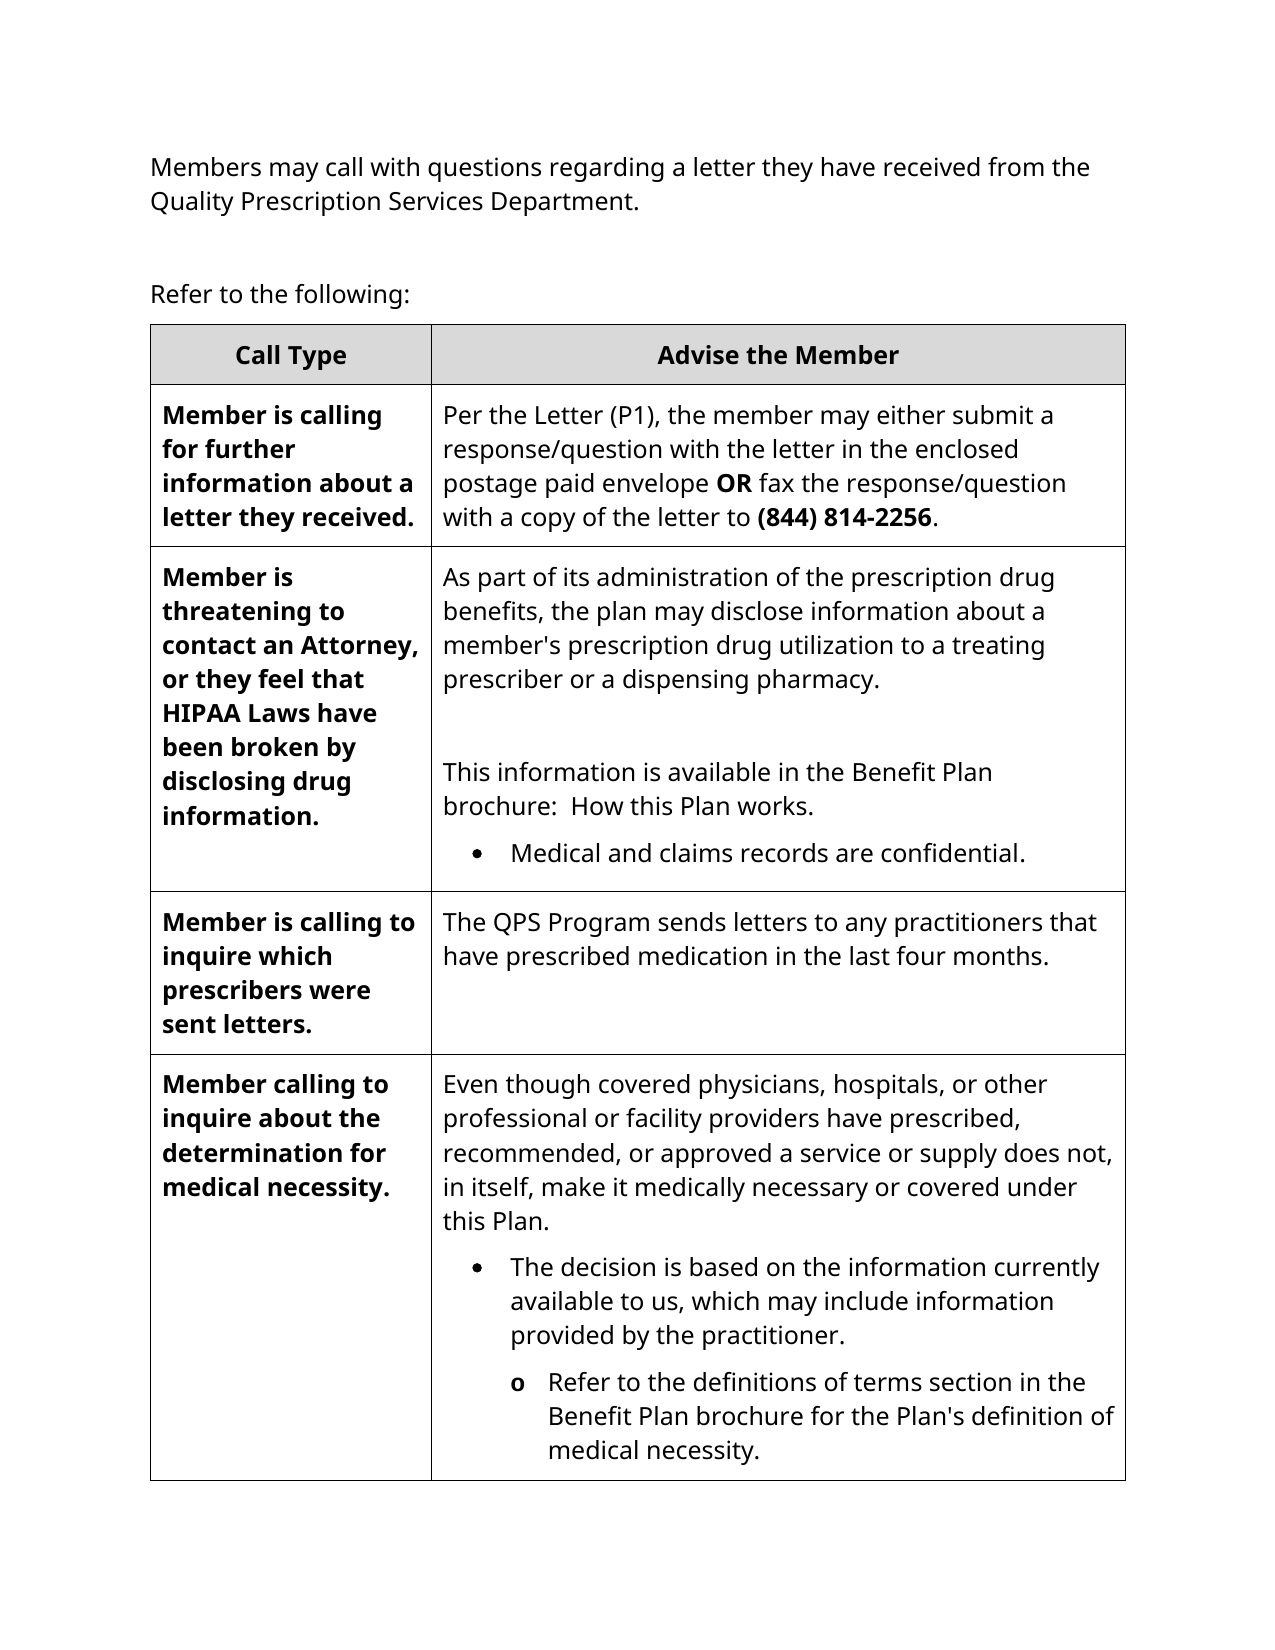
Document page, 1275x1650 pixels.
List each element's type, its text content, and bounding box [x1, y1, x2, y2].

table_cell Even though covered physicians, hospitals, or other professional or facility providers have prescribed, recommended, or approved a service or supply does not, in itself, make it medically necessary or covered under this Plan. The decision is based on the information currently available to us, which may include information provided by the practitioner. Refer to the definitions of terms section in the Benefit Plan brochure for the Plan's definition of medical necessity. [432, 1055, 1125, 1479]
table_cell As part of its administration of the prescription drug benefits, the plan may disclose information about a member's prescription drug utilization to a treating prescriber or a dispensing pharmacy. This information is available in the Benefit Plan brochure: How this Plan works. Medical and claims records are confidential. [432, 547, 1125, 891]
table_header Advise the Member [432, 325, 1125, 384]
table_cell Per the Letter (P1), the member may either submit a response/question with the letter in the enclosed postage paid envelope OR fax the response/question with a copy of the letter to (844) 814-2256. [432, 385, 1125, 546]
table_cell Member is calling to inquire which prescribers were sent letters. [151, 892, 431, 1053]
text Refer to the following: [150, 277, 1125, 311]
table_cell Member is threatening to contact an Attorney, or they feel that HIPAA Laws have been broken by disclosing drug information. [151, 547, 431, 891]
table_cell Member calling to inquire about the determination for medical necessity. [151, 1055, 431, 1479]
text Members may call with questions regarding a letter they have received from the Quality Prescription Services Department. [150, 150, 1125, 218]
table_cell Member is calling for further information about a letter they received. [151, 385, 431, 546]
table_cell The QPS Program sends letters to any practitioners that have prescribed medication in the last four months. [432, 892, 1125, 1053]
table_header Call Type [151, 325, 431, 384]
